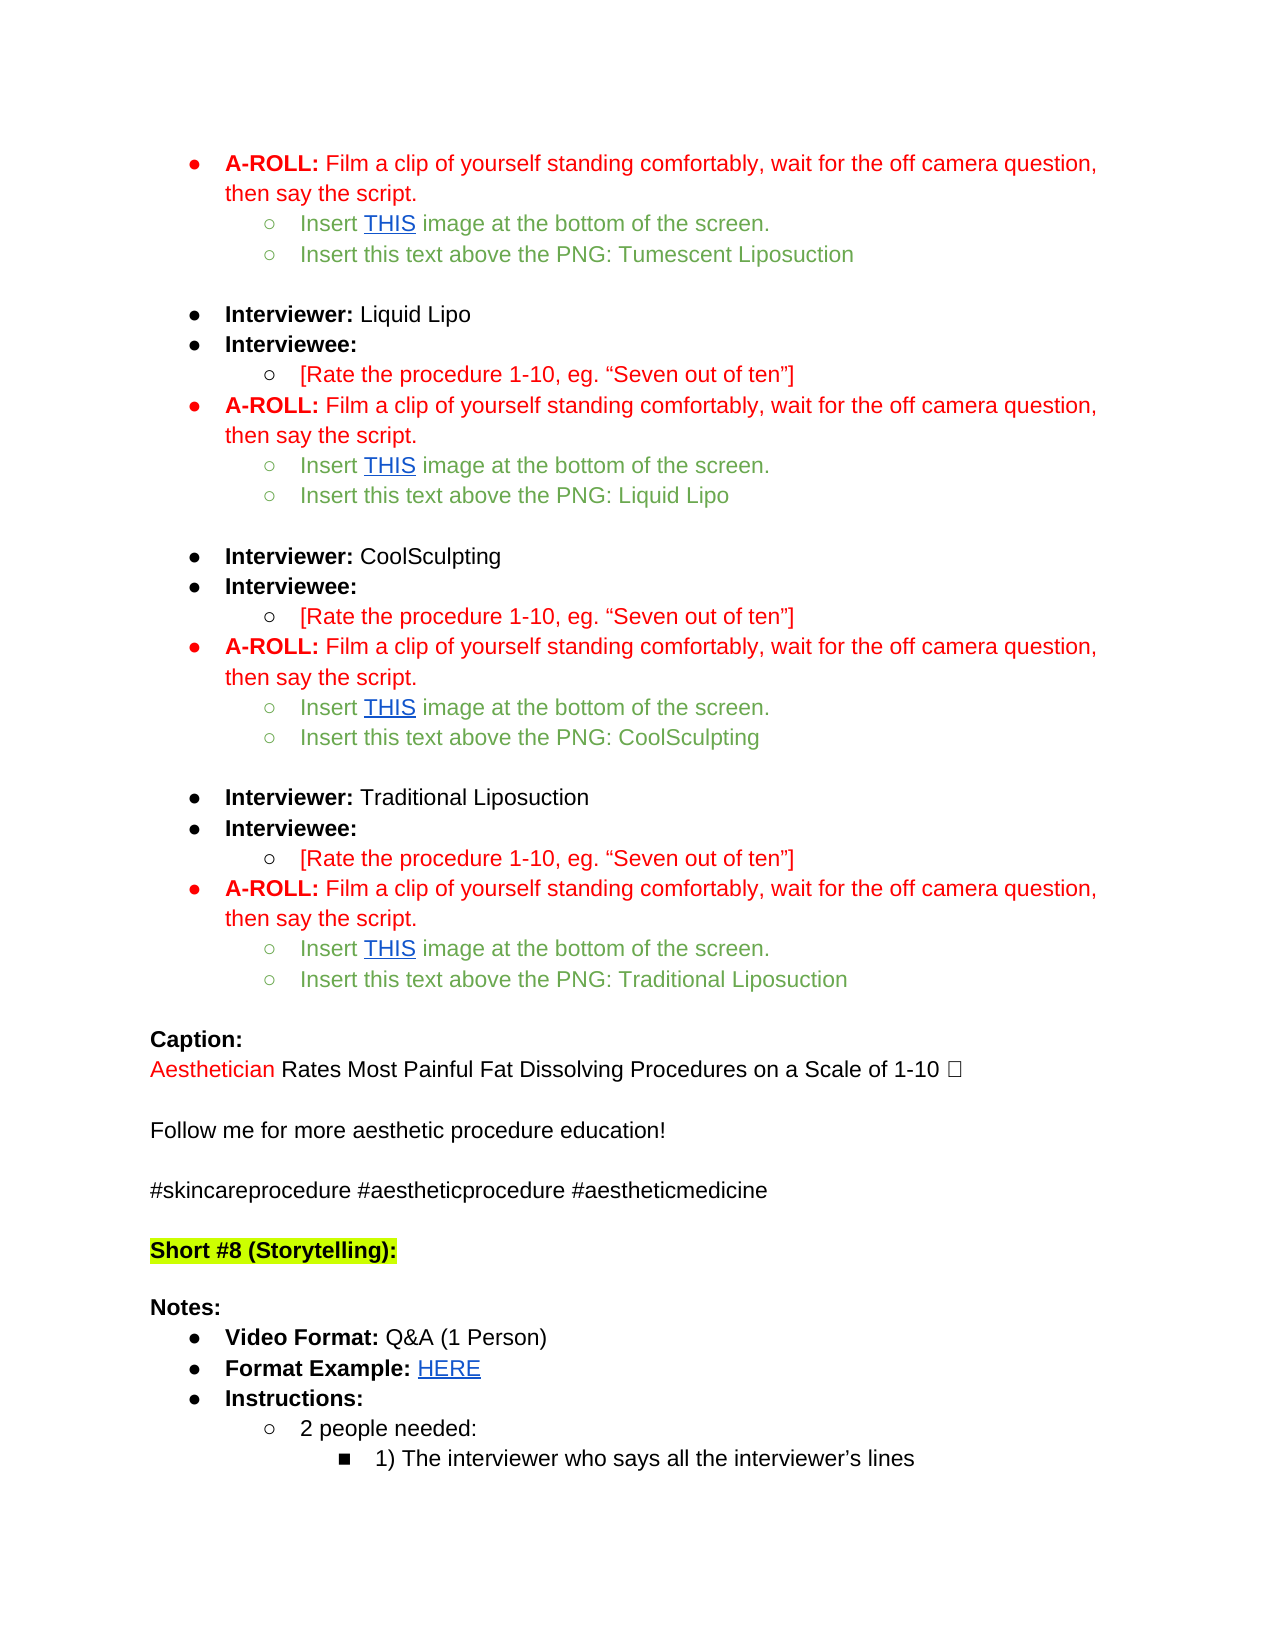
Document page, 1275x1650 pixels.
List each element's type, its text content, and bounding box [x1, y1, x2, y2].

list Insert THIS image at the bottom of the screen. [262, 935, 1125, 962]
list 2 people needed: [262, 1415, 1125, 1441]
list Insert this text above the PNG: Traditional Liposuction [262, 966, 1125, 992]
list Video Format: Q&A (1 Person) [187, 1324, 1125, 1351]
list Interviewee: [187, 814, 1125, 841]
text Notes: [150, 1294, 1125, 1320]
text #skincareprocedure #aestheticprocedure #aestheticmedicine [150, 1177, 1125, 1203]
list Interviewer: Traditional Liposuction [187, 784, 1125, 811]
list Interviewer: CoolSculpting [187, 543, 1125, 569]
list Instructions: [187, 1385, 1125, 1411]
list Format Example: HERE [187, 1354, 1125, 1381]
list A-ROLL: Film a clip of yourself standing comfortably, wait for the off camera question, then say the script. [187, 392, 1125, 448]
list Interviewer: Liquid Lipo [187, 301, 1125, 327]
list Interviewee: [187, 573, 1125, 599]
list Insert this text above the PNG: Tumescent Liposuction [262, 241, 1125, 267]
list Insert THIS image at the bottom of the screen. [262, 452, 1125, 478]
list A-ROLL: Film a clip of yourself standing comfortably, wait for the off camera question, then say the script. [187, 150, 1125, 207]
list [Rate the procedure 1-10, eg. “Seven out of ten”] [262, 603, 1125, 629]
list Insert THIS image at the bottom of the screen. [262, 694, 1125, 720]
list [Rate the procedure 1-10, eg. “Seven out of ten”] [262, 361, 1125, 388]
text Caption: [150, 1026, 1125, 1052]
text Aesthetician Rates Most Painful Fat Dissolving Procedures on a Scale of 1-10 🥇 [150, 1056, 1125, 1083]
list A-ROLL: Film a clip of yourself standing comfortably, wait for the off camera question, then say the script. [187, 875, 1125, 932]
list Interviewee: [187, 331, 1125, 358]
list [Rate the procedure 1-10, eg. “Seven out of ten”] [262, 845, 1125, 871]
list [262, 210, 1125, 237]
list Insert this text above the PNG: Liquid Lipo [262, 482, 1125, 509]
subtitle Short #8 (Storytelling): [150, 1237, 1125, 1264]
list Insert this text above the PNG: CoolSculpting [262, 724, 1125, 750]
list A-ROLL: Film a clip of yourself standing comfortably, wait for the off camera question, then say the script. [187, 633, 1125, 690]
list 1) The interviewer who says all the interviewer’s lines [337, 1445, 1125, 1471]
text Follow me for more aesthetic procedure education! [150, 1117, 1125, 1143]
